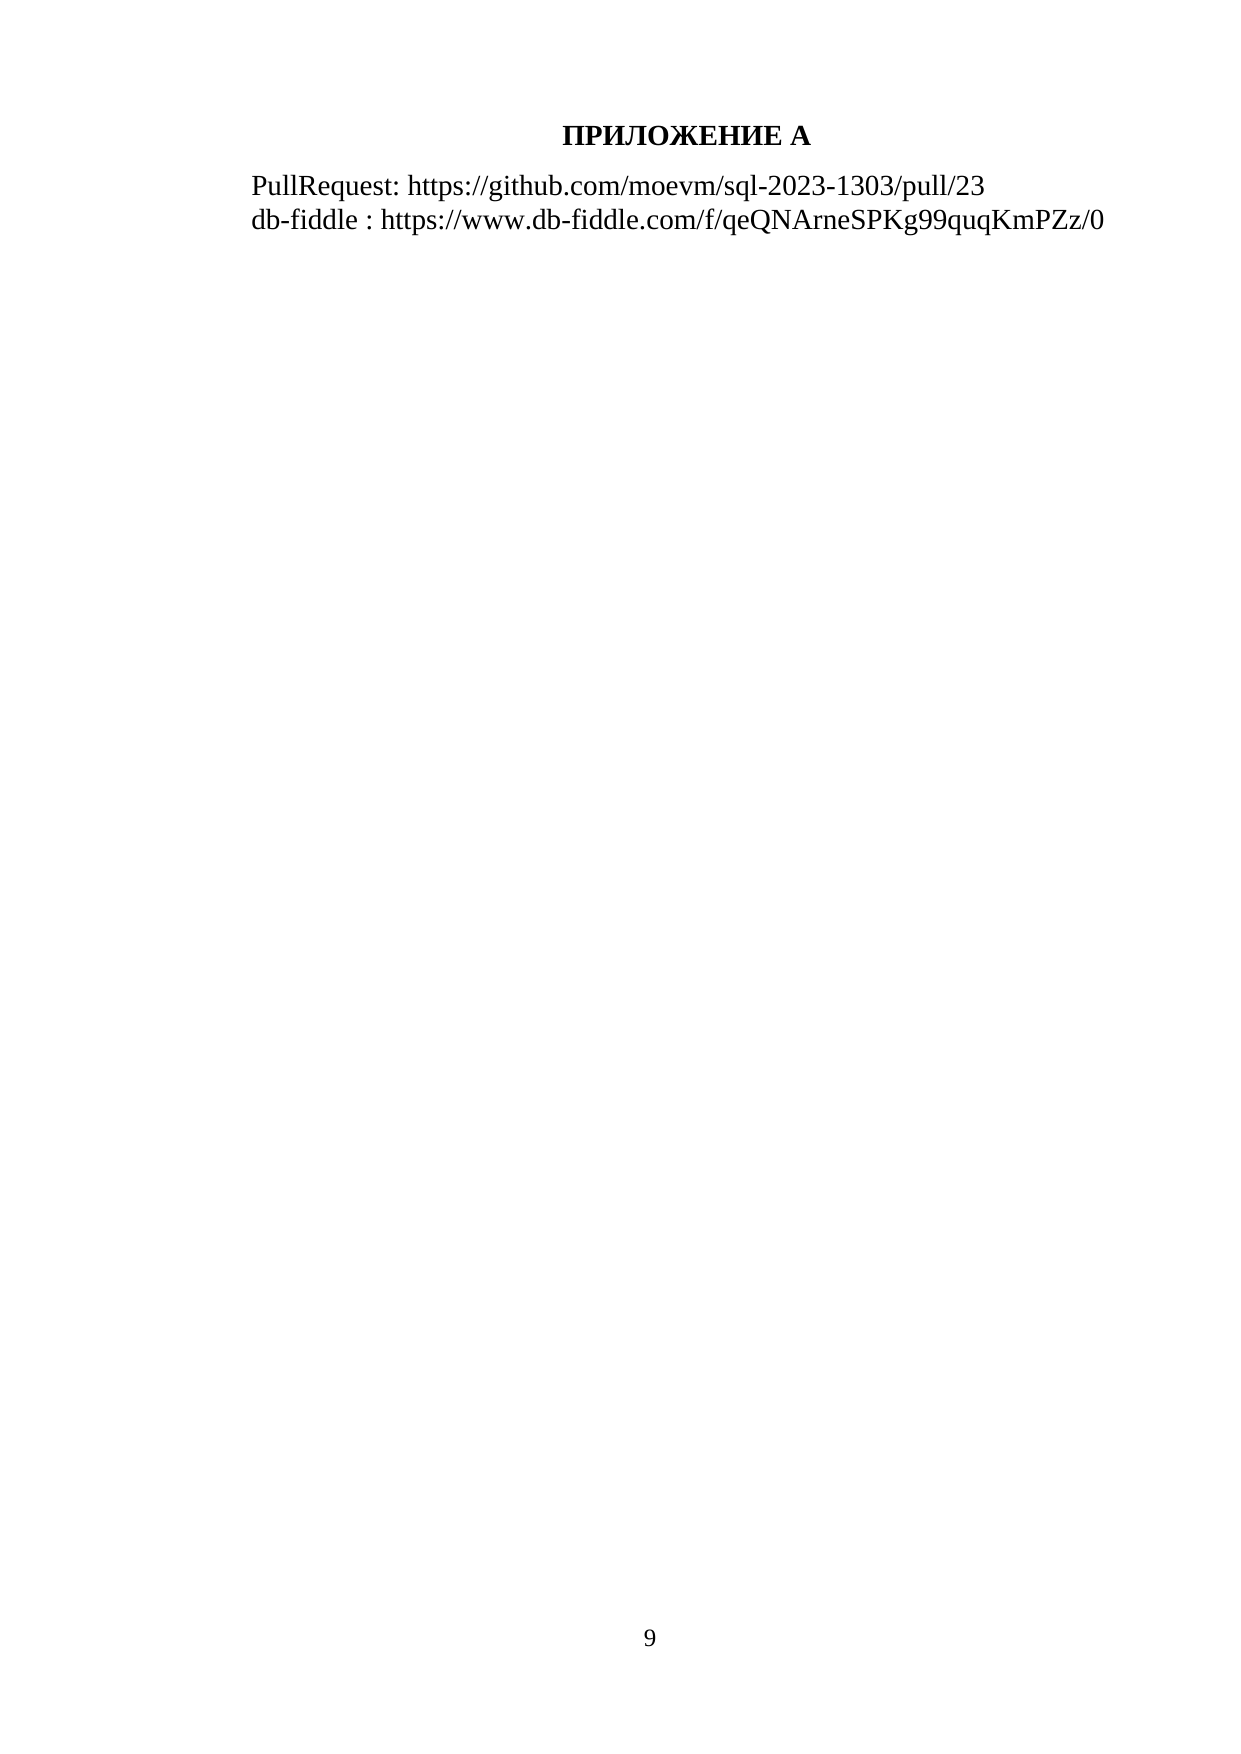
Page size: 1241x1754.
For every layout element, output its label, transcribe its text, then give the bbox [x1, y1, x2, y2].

text PullRequest: https://github.com/moevm/sql-2023-1303/pull/23 db-fiddle : https://www.db-fiddle.com/f/qeQNArneSPKg99quqKmPZz/0 [251, 168, 1122, 236]
text ПРИЛОЖЕНИЕ А [177, 118, 1122, 152]
